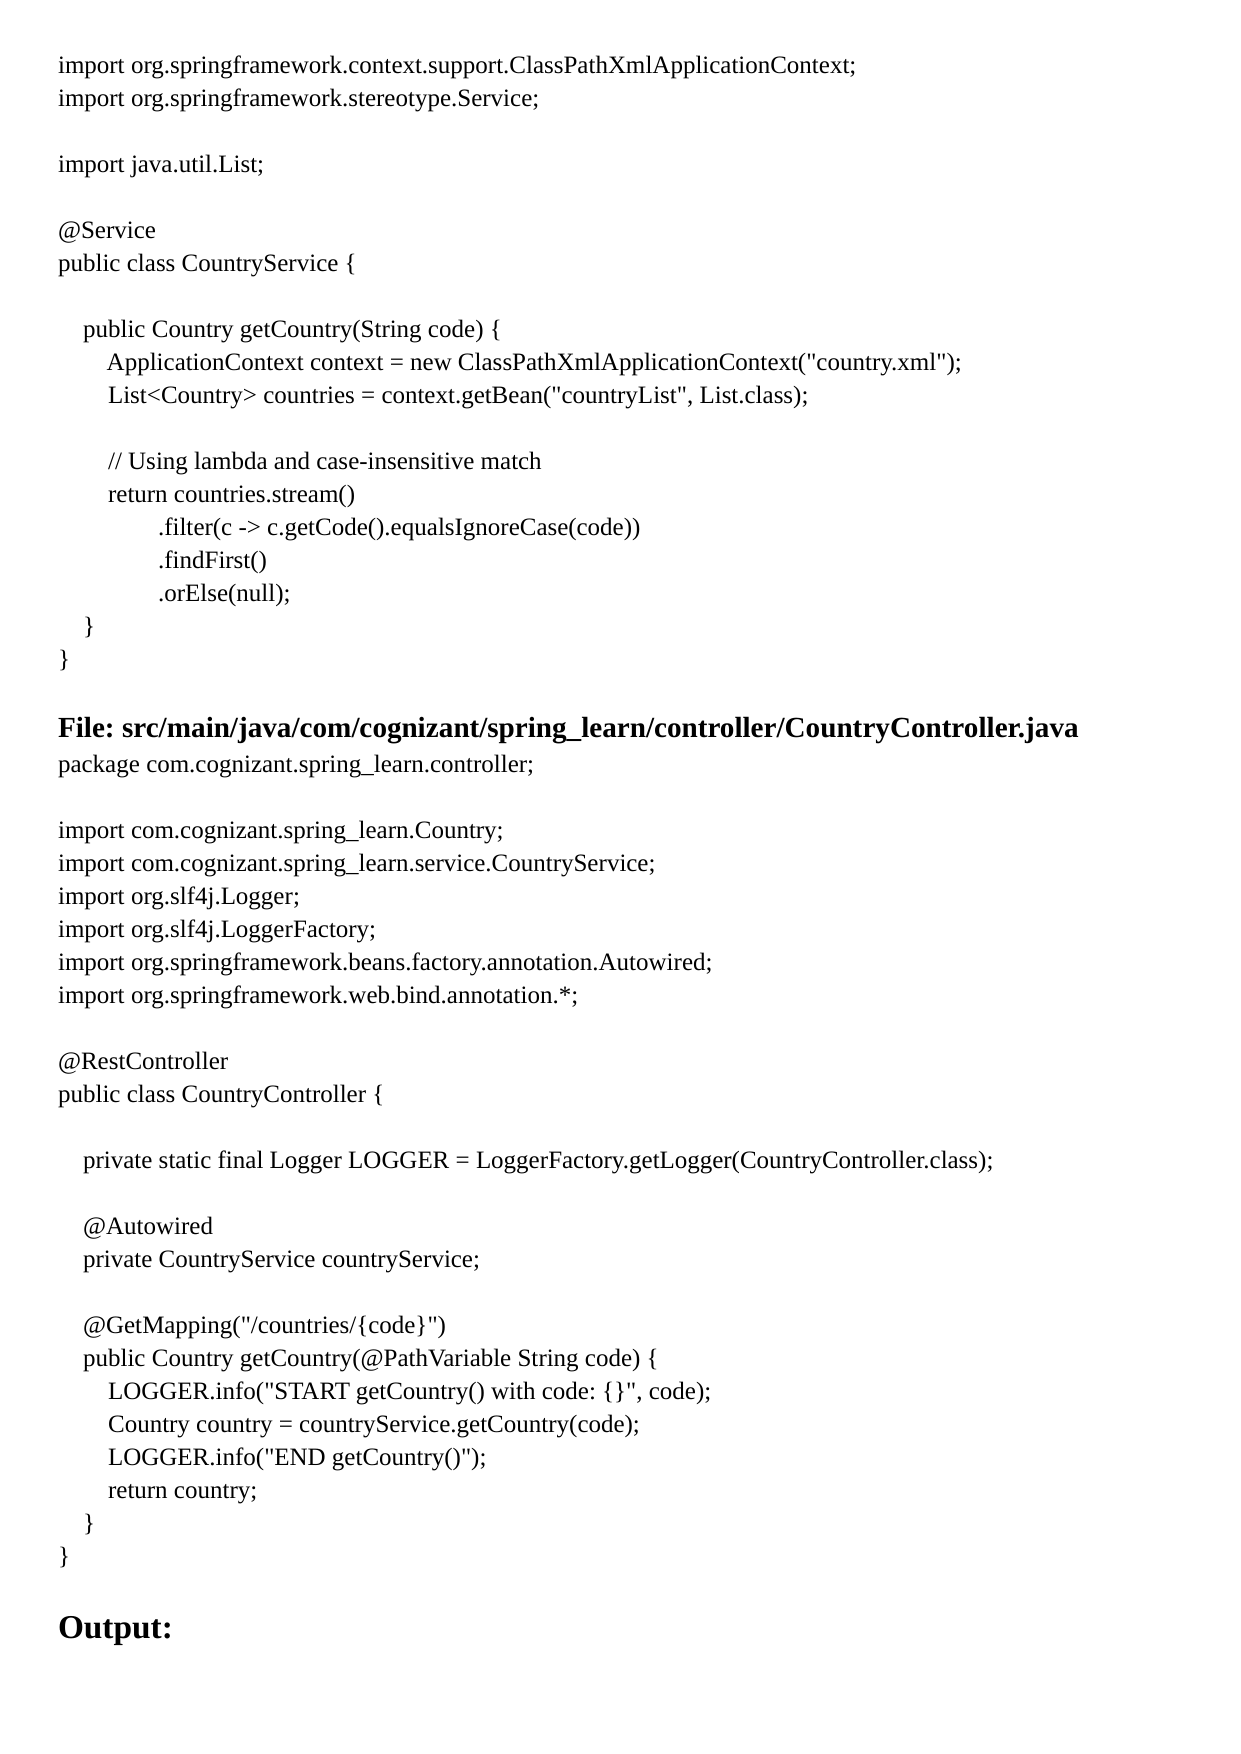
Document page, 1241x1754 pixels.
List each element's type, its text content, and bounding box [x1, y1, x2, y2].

list } [58, 611, 1200, 640]
list .findFirst() [58, 545, 1200, 574]
list } [58, 1508, 1200, 1537]
list public class CountryController { [58, 1079, 1200, 1108]
list } [58, 1541, 1200, 1570]
list import com.cognizant.spring_learn.Country; [58, 815, 1200, 844]
list @Service [58, 215, 1200, 244]
list ApplicationContext context = new ClassPathXmlApplicationContext("country.xml"); [58, 347, 1200, 376]
list import com.cognizant.spring_learn.service.CountryService; [58, 848, 1200, 877]
list public class CountryService { [58, 248, 1200, 277]
list Country country = countryService.getCountry(code); [58, 1409, 1200, 1438]
list return country; [58, 1475, 1200, 1504]
list LOGGER.info("START getCountry() with code: {}", code); [58, 1376, 1200, 1405]
list import java.util.List; [58, 149, 1200, 178]
list @Autowired [58, 1211, 1200, 1240]
list .orElse(null); [58, 578, 1200, 607]
list import org.springframework.beans.factory.annotation.Autowired; [58, 947, 1200, 976]
list package com.cognizant.spring_learn.controller; [58, 749, 1200, 778]
list public Country getCountry(@PathVariable String code) { [58, 1343, 1200, 1372]
list // Using lambda and case-insensitive match [58, 446, 1200, 475]
list List<Country> countries = context.getBean("countryList", List.class); [58, 380, 1200, 409]
list } [58, 644, 1200, 673]
list import org.springframework.web.bind.annotation.*; [58, 980, 1200, 1009]
list public Country getCountry(String code) { [58, 314, 1200, 343]
list import org.springframework.stereotype.Service; [58, 83, 1200, 112]
list import org.slf4j.LoggerFactory; [58, 914, 1200, 943]
list private CountryService countryService; [58, 1244, 1200, 1273]
list File: src/main/java/com/cognizant/spring_learn/controller/CountryController.java [58, 710, 1200, 744]
list import org.springframework.context.support.ClassPathXmlApplicationContext; [58, 50, 1200, 79]
list @RestController [58, 1046, 1200, 1075]
list LOGGER.info("END getCountry()"); [58, 1442, 1200, 1471]
list private static final Logger LOGGER = LoggerFactory.getLogger(CountryController.class); [58, 1145, 1200, 1174]
list .filter(c -> c.getCode().equalsIgnoreCase(code)) [58, 512, 1200, 541]
list return countries.stream() [58, 479, 1200, 508]
list import org.slf4j.Logger; [58, 881, 1200, 910]
list @GetMapping("/countries/{code}") [58, 1310, 1200, 1339]
list Output: [58, 1607, 1200, 1646]
